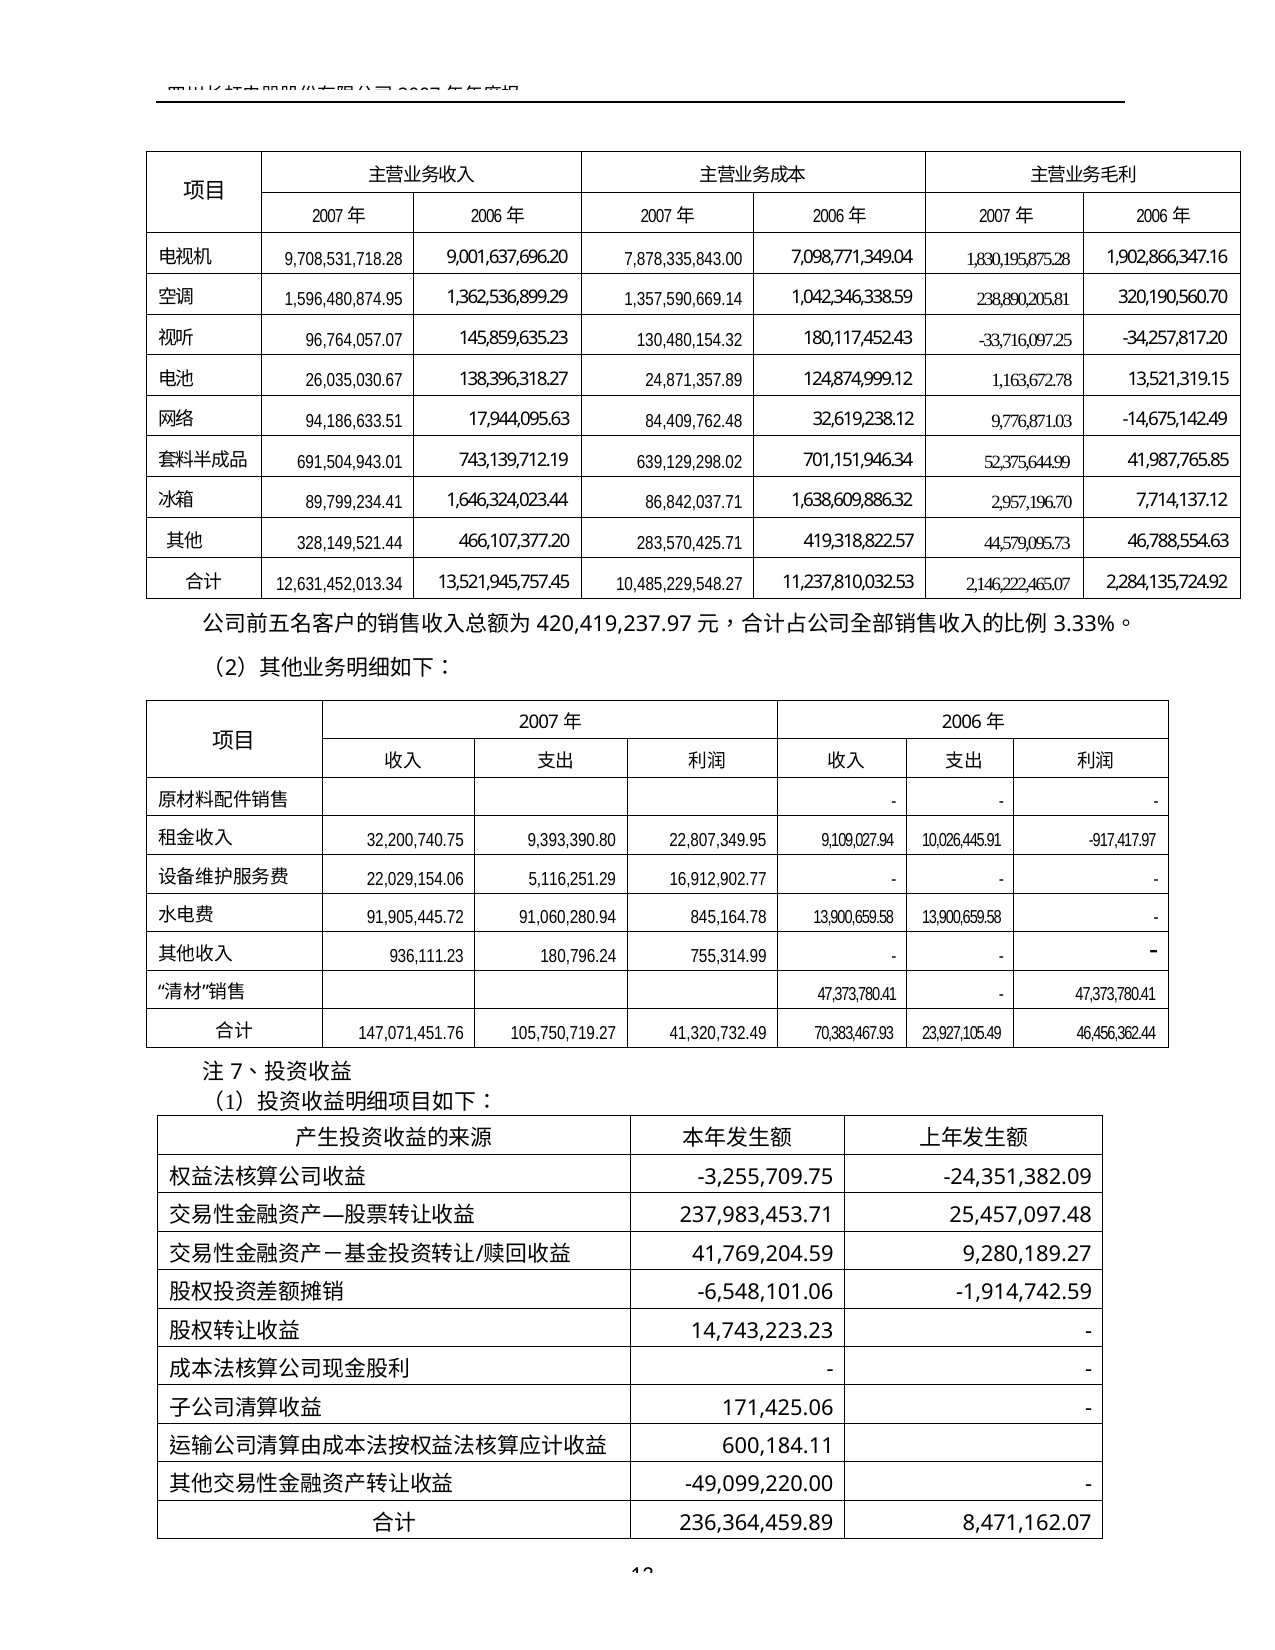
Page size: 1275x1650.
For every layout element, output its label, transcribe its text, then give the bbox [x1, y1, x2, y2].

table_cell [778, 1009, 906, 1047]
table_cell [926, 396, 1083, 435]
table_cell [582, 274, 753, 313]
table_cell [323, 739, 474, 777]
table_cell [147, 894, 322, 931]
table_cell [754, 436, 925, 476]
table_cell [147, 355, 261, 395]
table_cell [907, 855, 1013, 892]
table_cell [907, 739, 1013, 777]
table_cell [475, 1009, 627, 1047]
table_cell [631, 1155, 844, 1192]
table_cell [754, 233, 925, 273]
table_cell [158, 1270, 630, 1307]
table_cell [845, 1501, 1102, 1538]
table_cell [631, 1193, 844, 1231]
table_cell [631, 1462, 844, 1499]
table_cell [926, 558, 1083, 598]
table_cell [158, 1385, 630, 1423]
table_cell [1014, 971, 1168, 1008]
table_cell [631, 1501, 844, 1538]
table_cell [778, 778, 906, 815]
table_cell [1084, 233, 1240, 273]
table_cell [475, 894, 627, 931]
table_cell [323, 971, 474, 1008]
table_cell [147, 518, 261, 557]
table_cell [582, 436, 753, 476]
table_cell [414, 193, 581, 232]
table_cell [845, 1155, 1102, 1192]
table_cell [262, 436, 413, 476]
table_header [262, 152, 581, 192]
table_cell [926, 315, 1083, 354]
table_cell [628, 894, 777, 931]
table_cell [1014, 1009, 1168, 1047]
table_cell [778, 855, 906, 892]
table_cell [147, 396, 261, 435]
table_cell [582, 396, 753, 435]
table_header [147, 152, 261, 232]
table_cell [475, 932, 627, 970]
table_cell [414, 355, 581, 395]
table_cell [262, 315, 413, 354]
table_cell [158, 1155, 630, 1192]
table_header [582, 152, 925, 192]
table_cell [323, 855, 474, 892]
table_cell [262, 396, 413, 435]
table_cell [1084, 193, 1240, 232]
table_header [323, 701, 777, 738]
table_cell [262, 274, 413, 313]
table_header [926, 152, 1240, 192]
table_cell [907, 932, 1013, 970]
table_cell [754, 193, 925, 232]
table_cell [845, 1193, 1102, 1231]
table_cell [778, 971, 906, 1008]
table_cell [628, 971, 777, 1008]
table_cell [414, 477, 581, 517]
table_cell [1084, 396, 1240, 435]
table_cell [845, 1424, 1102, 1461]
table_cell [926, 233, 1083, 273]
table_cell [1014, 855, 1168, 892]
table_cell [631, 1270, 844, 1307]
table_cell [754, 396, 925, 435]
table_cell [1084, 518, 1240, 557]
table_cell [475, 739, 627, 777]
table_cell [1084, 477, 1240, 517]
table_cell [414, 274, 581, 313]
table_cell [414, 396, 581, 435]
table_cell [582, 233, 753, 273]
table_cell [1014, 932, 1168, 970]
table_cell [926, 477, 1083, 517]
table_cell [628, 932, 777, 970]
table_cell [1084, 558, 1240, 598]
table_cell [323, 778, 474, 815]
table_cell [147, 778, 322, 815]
text （1）投资收益明细项目如下： [203, 1085, 1254, 1115]
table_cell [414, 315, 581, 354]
text （2）其他业务明细如下： [203, 652, 1254, 681]
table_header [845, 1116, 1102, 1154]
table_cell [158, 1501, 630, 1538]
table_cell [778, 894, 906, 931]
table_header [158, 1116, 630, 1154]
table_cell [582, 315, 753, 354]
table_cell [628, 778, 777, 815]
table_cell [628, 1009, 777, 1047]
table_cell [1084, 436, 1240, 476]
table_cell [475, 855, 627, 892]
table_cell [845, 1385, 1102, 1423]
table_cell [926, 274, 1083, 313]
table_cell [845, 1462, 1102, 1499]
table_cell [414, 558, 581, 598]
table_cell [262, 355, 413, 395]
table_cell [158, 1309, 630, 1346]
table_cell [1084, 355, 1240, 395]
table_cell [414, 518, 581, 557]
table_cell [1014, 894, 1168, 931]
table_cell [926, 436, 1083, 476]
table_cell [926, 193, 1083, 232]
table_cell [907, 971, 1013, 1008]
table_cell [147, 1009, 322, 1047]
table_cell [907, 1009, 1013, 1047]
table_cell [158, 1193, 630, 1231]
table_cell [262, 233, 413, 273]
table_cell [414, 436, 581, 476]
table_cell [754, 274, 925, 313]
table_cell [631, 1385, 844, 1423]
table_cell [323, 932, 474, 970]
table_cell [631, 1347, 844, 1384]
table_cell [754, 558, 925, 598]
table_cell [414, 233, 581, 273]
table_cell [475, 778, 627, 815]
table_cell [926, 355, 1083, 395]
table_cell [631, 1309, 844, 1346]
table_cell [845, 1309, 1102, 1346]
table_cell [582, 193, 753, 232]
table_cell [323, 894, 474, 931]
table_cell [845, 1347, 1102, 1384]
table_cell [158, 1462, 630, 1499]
text 公司前五名客户的销售收入总额为 420,419,237.97 元，合计占公司全部销售收入的比例 3.33%。 [203, 608, 1254, 638]
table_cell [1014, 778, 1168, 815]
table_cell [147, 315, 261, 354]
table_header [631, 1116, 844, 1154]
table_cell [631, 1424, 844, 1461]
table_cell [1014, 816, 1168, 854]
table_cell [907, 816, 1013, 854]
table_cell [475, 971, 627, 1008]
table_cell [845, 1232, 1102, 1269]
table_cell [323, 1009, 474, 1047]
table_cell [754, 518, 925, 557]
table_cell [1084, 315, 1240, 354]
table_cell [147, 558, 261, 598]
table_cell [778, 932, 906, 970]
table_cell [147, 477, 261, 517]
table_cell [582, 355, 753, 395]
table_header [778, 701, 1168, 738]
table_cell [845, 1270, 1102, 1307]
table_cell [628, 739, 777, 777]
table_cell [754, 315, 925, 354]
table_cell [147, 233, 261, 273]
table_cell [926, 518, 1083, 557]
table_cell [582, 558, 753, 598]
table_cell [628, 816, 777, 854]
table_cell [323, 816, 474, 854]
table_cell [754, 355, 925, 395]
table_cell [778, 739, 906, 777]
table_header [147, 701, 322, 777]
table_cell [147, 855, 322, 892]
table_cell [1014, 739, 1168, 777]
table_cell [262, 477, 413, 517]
text 注 7、投资收益 [203, 1057, 1254, 1085]
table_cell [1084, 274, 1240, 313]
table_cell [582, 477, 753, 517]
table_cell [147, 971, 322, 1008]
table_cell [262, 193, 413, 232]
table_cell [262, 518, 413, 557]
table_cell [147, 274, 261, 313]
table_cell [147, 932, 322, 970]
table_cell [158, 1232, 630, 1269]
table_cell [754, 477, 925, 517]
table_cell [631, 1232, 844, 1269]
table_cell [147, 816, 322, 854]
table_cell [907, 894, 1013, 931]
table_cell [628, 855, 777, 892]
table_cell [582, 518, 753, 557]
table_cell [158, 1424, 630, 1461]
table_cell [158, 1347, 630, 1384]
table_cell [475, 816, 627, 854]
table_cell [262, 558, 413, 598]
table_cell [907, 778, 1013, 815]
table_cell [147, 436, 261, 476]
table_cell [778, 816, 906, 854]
